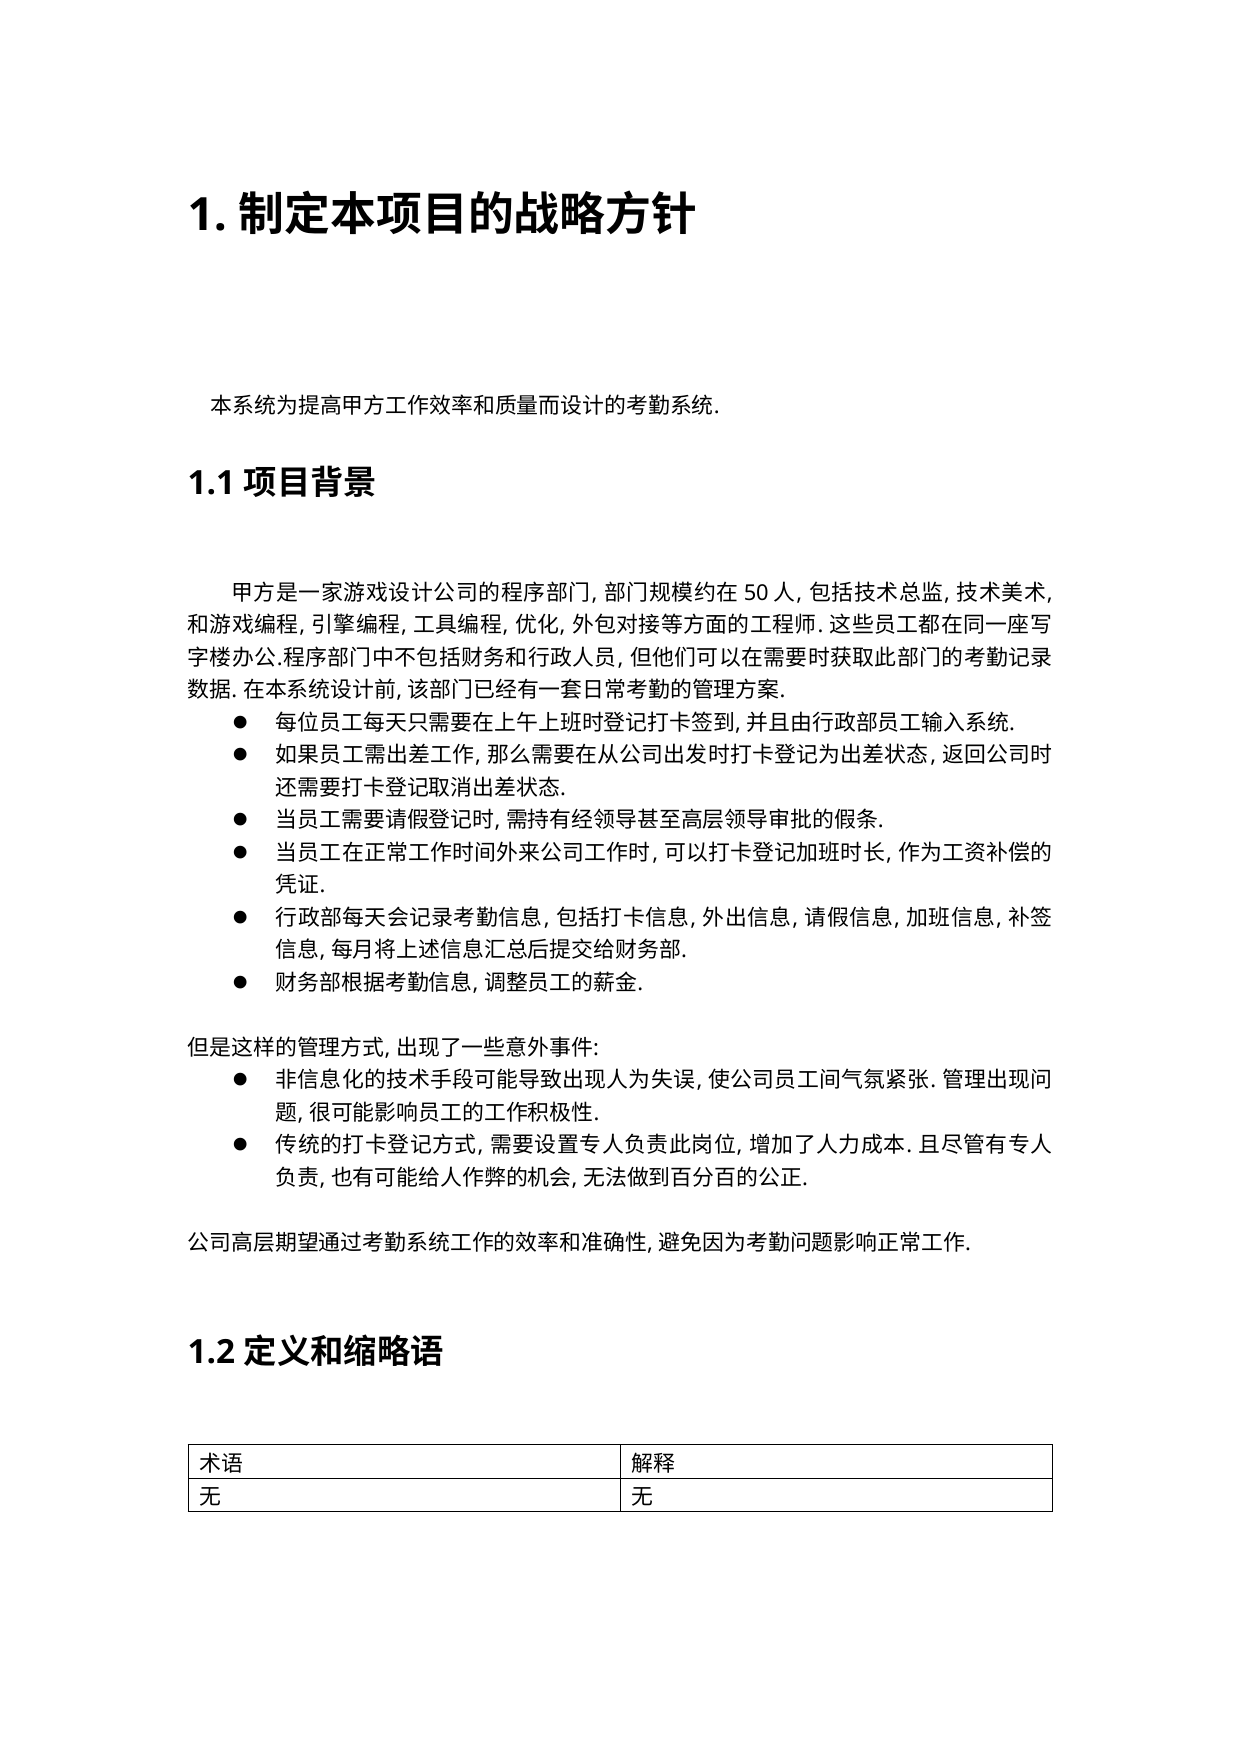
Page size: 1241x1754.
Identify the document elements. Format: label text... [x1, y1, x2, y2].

list 行政部每天会记录考勤信息, 包括打卡信息, 外出信息, 请假信息, 加班信息, 补签信息, 每月将上述信息汇总后提交给财务部. [232, 899, 1053, 964]
table_cell 无 [189, 1479, 620, 1511]
list 当员工需要请假登记时, 需持有经领导甚至高层领导审批的假条. [232, 802, 1053, 834]
text 甲方是一家游戏设计公司的程序部门, 部门规模约在50人, 包括技术总监, 技术美术, 和游戏编程, 引擎编程, 工具编程, 优化, 外包对接等方面的工程师. 这些员工都在同一座写字楼办公.程序部门中不包括财务和行政人员, 但他们可以在需要时获取此部门的考勤记录数据. 在本系统设计前, 该部门已经有一套日常考勤的管理方案. [187, 574, 1053, 704]
table_header 解释 [621, 1445, 1052, 1478]
table_cell 无 [621, 1479, 1052, 1511]
subtitle 1. 制定本项目的战略方针 [187, 162, 1053, 259]
list 如果员工需出差工作, 那么需要在从公司出发时打卡登记为出差状态, 返回公司时还需要打卡登记取消出差状态. [232, 737, 1053, 802]
text 公司高层期望通过考勤系统工作的效率和准确性, 避免因为考勤问题影响正常工作. [187, 1224, 1053, 1257]
text 但是这样的管理方式, 出现了一些意外事件: [187, 1029, 1053, 1062]
list 每位员工每天只需要在上午上班时登记打卡签到, 并且由行政部员工输入系统. [232, 704, 1053, 737]
table_header 术语 [189, 1445, 620, 1478]
subtitle 1.1 项目背景 [187, 447, 1053, 512]
subtitle 1.2 定义和缩略语 [187, 1317, 1053, 1382]
list 当员工在正常工作时间外来公司工作时, 可以打卡登记加班时长, 作为工资补偿的凭证. [232, 834, 1053, 899]
list 传统的打卡登记方式, 需要设置专人负责此岗位, 增加了人力成本. 且尽管有专人负责, 也有可能给人作弊的机会, 无法做到百分百的公正. [232, 1127, 1053, 1192]
list 财务部根据考勤信息, 调整员工的薪金. [232, 964, 1053, 997]
text 本系统为提高甲方工作效率和质量而设计的考勤系统. [187, 388, 1053, 420]
list 非信息化的技术手段可能导致出现人为失误, 使公司员工间气氛紧张. 管理出现问题, 很可能影响员工的工作积极性. [232, 1062, 1053, 1127]
